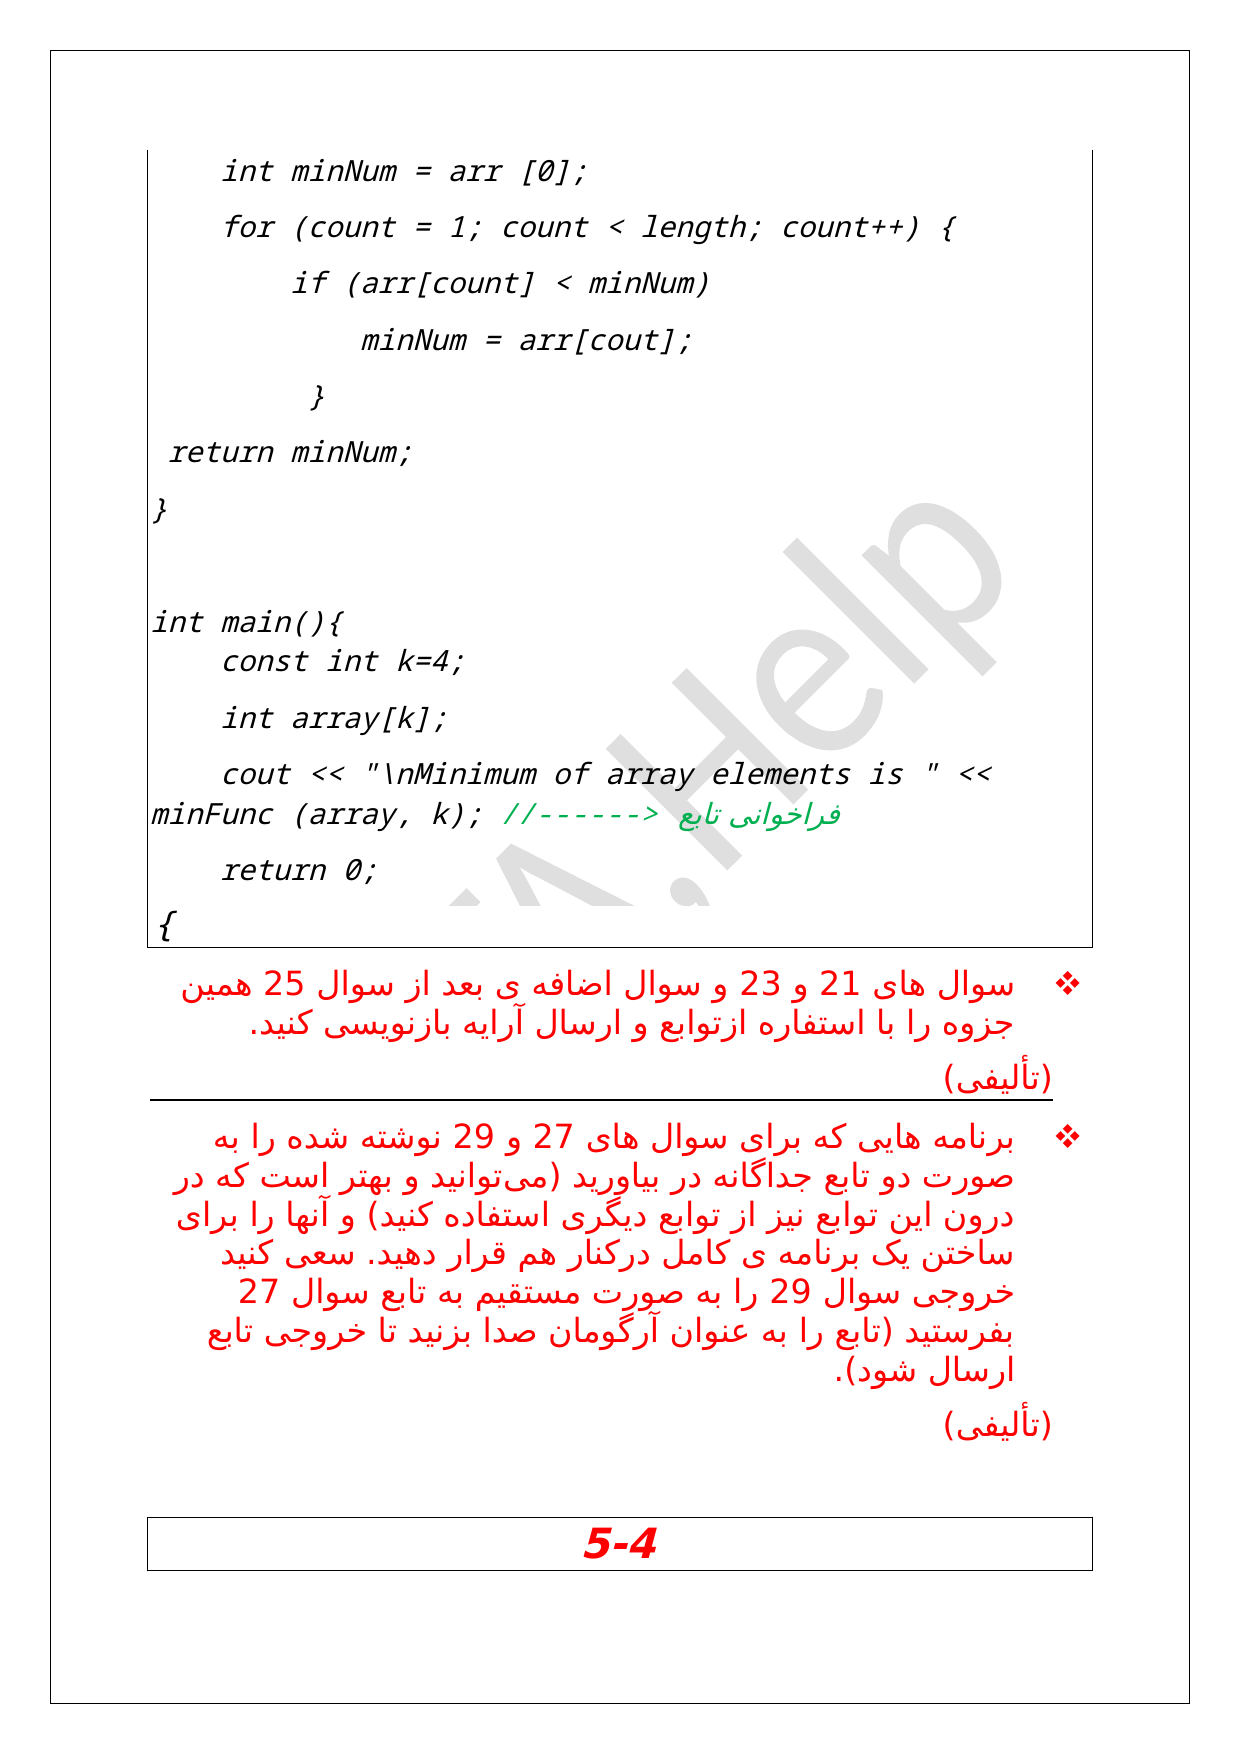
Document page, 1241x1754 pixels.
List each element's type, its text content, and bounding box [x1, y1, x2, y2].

text int minNum = arr [0]; [150, 150, 1090, 190]
text int main(){ const int k=4; [148, 601, 1092, 680]
list برنامه هایی که برای سوال های 27 و 29 نوشته شده را به صورت دو تابع جداگانه در بیاورید (می‌توانید و بهتر است که در درون این توابع نیز از توابع دیگری استفاده کنید) و آنها را برای ساختن یک برنامه ی کامل درکنار هم قرار دهید. سعی کنید خروجی سوال 29 را به صورت مستقیم به تابع سوال 27 بفرستید (تابع را به عنوان آرگومان صدا بزنید تا خروجی تابع ارسال شود). [150, 1117, 1053, 1389]
text if (arr[count] < minNum) [148, 263, 1092, 302]
text } [148, 906, 1092, 947]
text cout << "\nMinimum of array elements is " << minFunc (array, k); //------> فراخوانی تابع [148, 753, 1092, 833]
text (تألیفی) [150, 1406, 1053, 1445]
text int array[k]; [148, 697, 1092, 737]
text 5-4 [148, 1518, 1092, 1570]
text for (count = 1; count < length; count++) { [148, 206, 1092, 246]
text return 0; [148, 849, 1092, 889]
text minNum = arr[cout]; [148, 319, 1092, 359]
list سوال های 21 و 23 و سوال اضافه ی بعد از سوال 25 همین جزوه را با استفاره ازتوابع و ارسال آرایه بازنویسی کنید. [150, 964, 1053, 1042]
text return minNum; [148, 432, 1092, 471]
text } [148, 375, 1092, 415]
text } [148, 488, 1092, 528]
text (تألیفی) [150, 1059, 1053, 1099]
